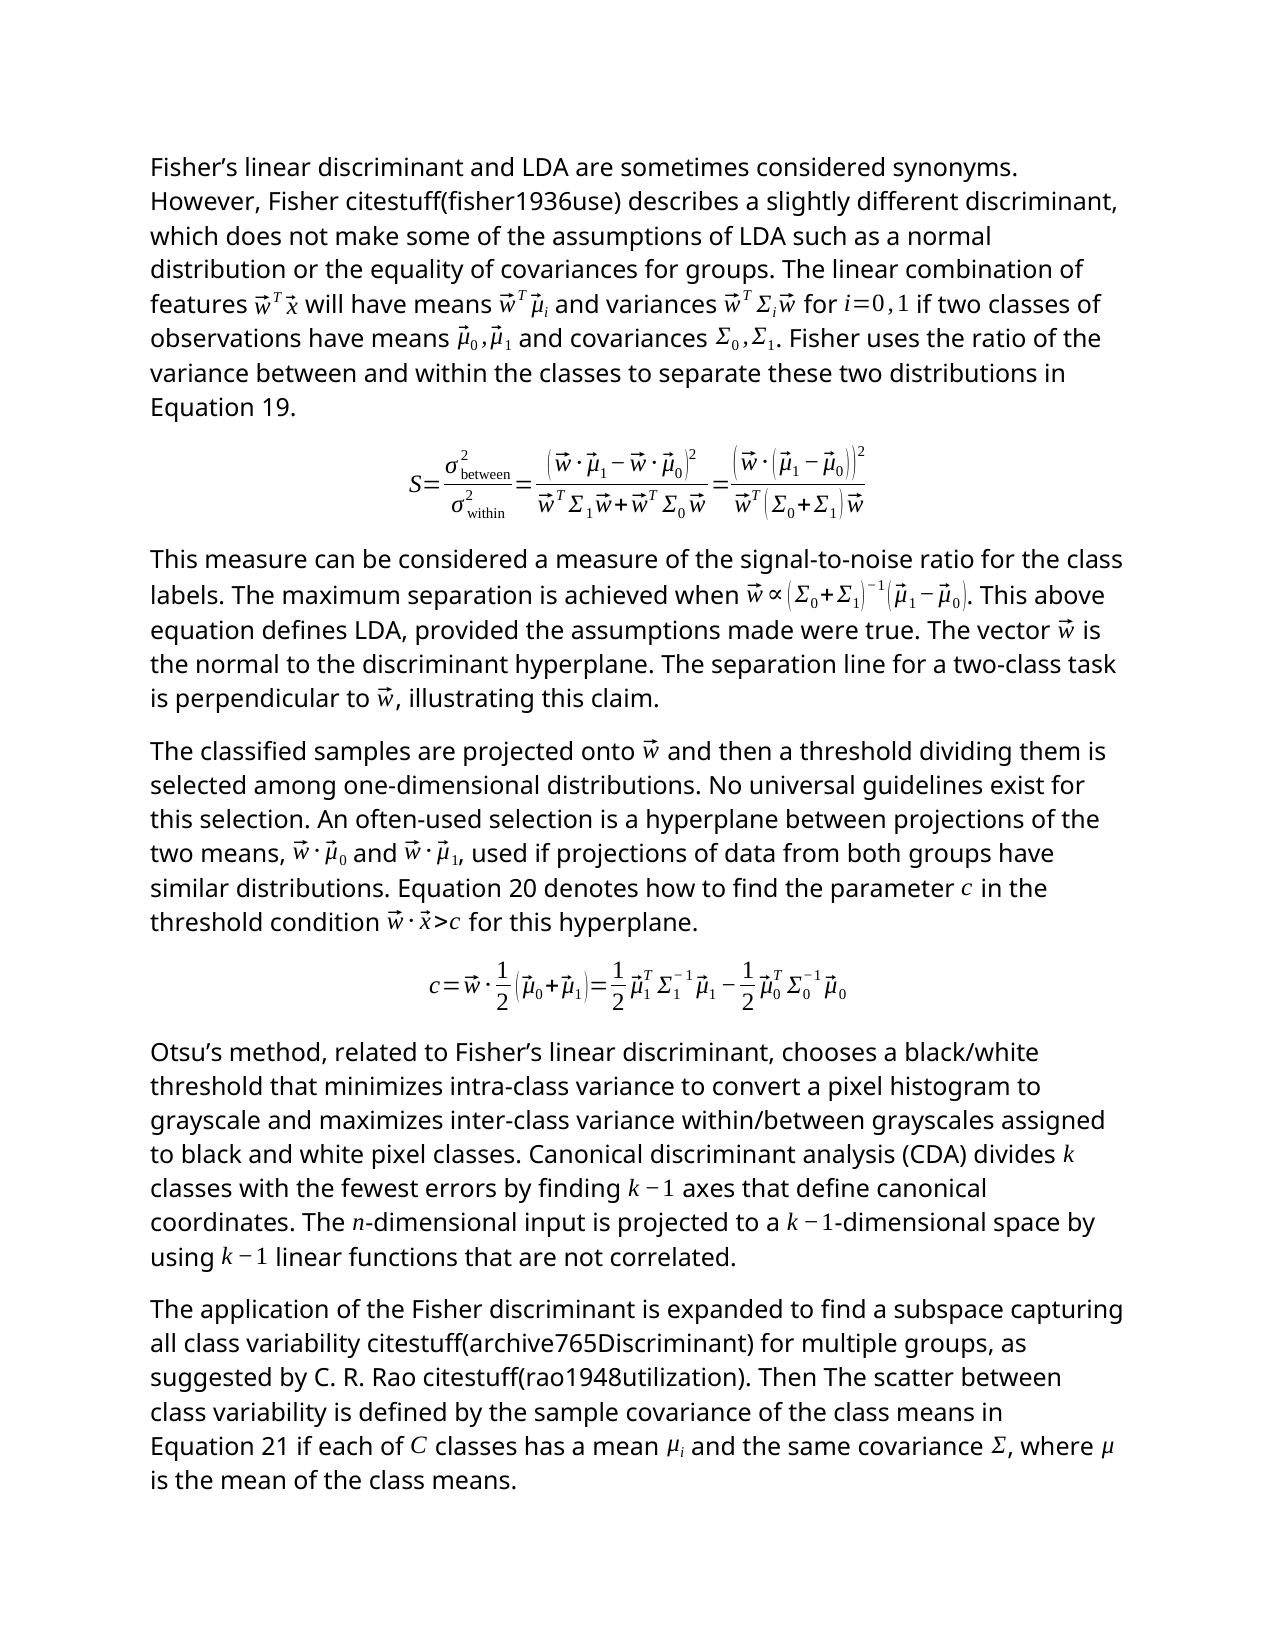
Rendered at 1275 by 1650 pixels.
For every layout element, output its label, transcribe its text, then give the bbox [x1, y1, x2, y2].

text Otsu’s method, related to Fisher’s linear discriminant, chooses a black/white threshold that minimizes intra-class variance to convert a pixel histogram to grayscale and maximizes inter-class variance within/between grayscales assigned to black and white pixel classes. Canonical discriminant analysis (CDA) divides classes with the fewest errors by finding axes that define canonical coordinates. The -dimensional input is projected to a -dimensional space by using linear functions that are not correlated. [150, 1035, 1125, 1273]
text The classified samples are projected onto and then a threshold dividing them is selected among one-dimensional distributions. No universal guidelines exist for this selection. An often-used selection is a hyperplane between projections of the two means, and , used if projections of data from both groups have similar distributions. Equation 20 denotes how to find the parameter in the threshold condition for this hyperplane. [150, 734, 1125, 938]
text This measure can be considered a measure of the signal-to-noise ratio for the class labels. The maximum separation is achieved when . This above equation defines LDA, provided the assumptions made were true. The vector is the normal to the discriminant hyperplane. The separation line for a two-class task is perpendicular to , illustrating this claim. [150, 542, 1125, 715]
text The application of the Fisher discriminant is expanded to find a subspace capturing all class variability citestuff(archive765Discriminant) for multiple groups, as suggested by C. R. Rao citestuff(rao1948utilization). Then The scatter between class variability is defined by the sample covariance of the class means in Equation 21 if each of classes has a mean and the same covariance , where is the mean of the class means. [150, 1292, 1125, 1496]
